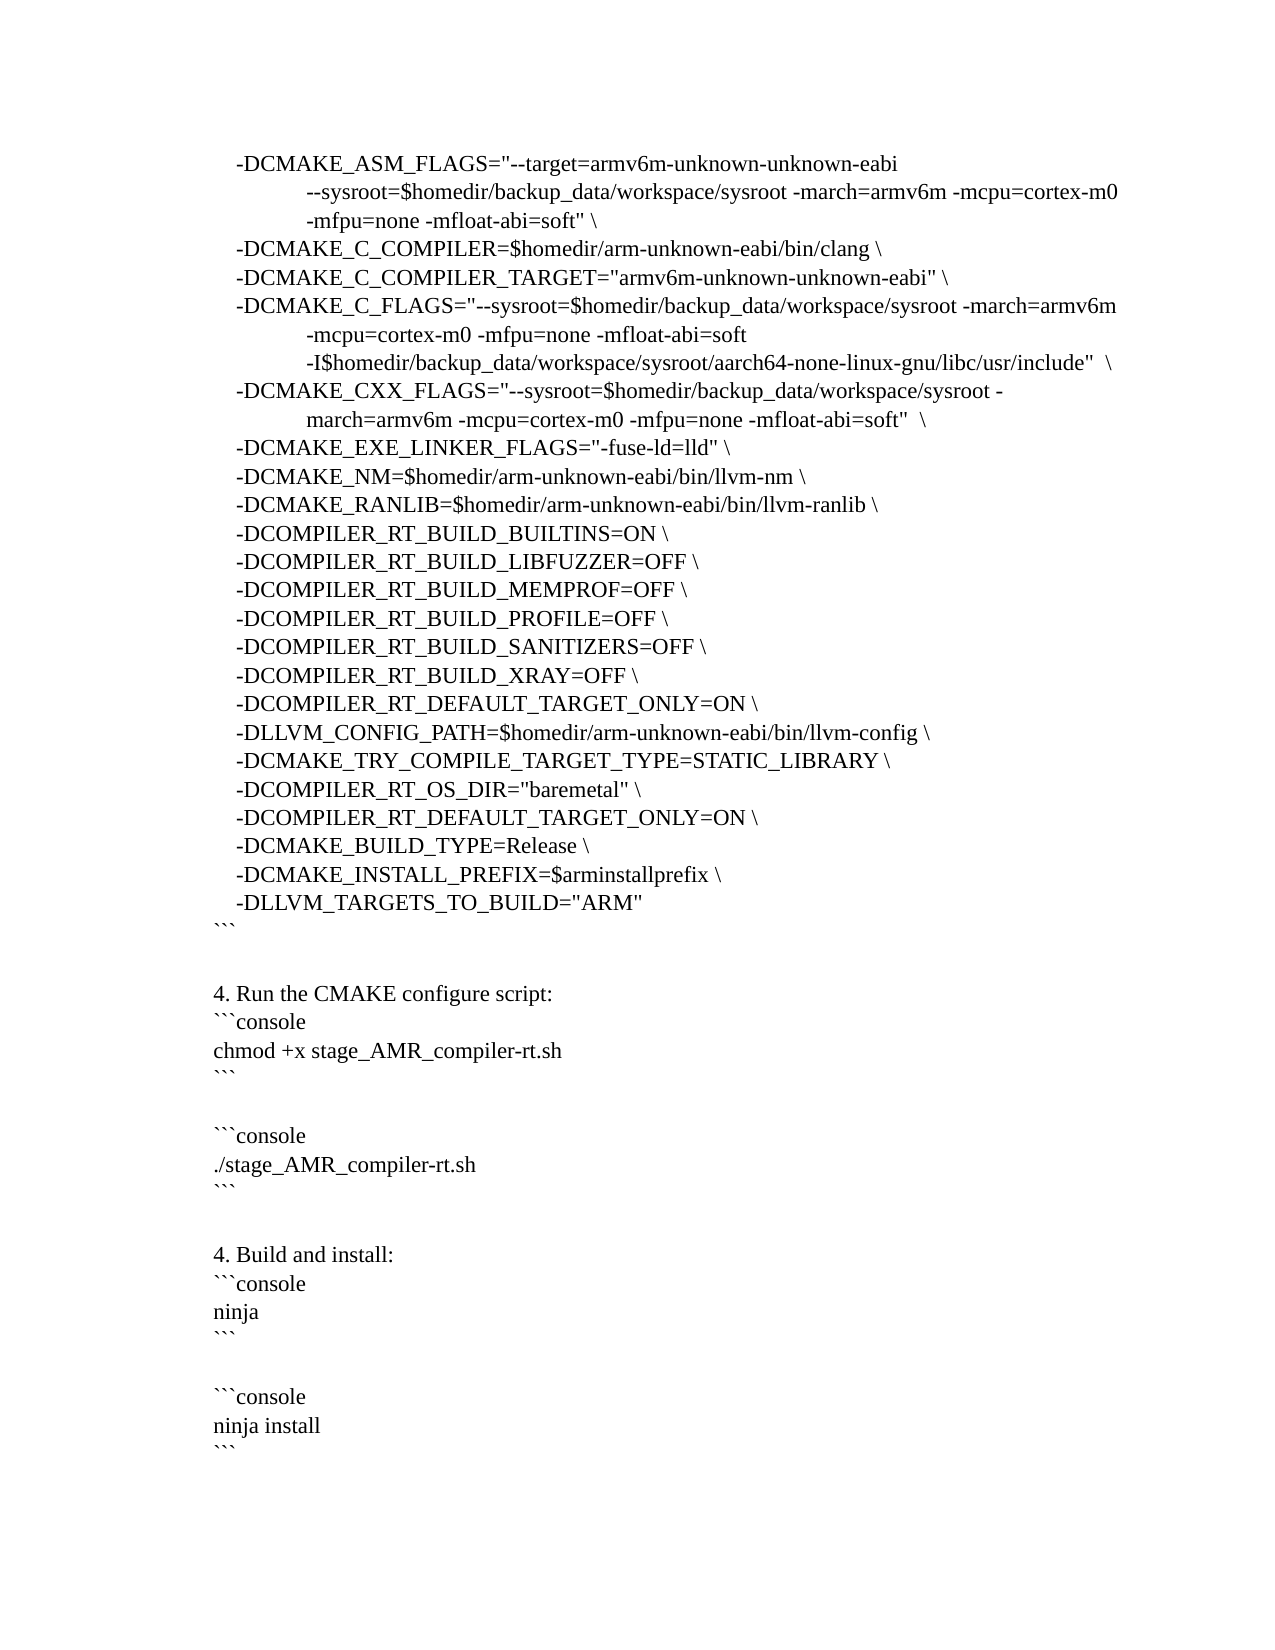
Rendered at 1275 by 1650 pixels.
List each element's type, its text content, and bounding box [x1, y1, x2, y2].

text ninja install [213, 1412, 1125, 1438]
text -DCOMPILER_RT_DEFAULT_TARGET_ONLY=ON \ [213, 690, 1125, 717]
text -DCMAKE_ASM_FLAGS="--target=armv6m-unknown-unknown-eabi --sysroot=$homedir/backup_data/workspace/sysroot -march=armv6m -mcpu=cortex-m0 -mfpu=none -mfloat-abi=soft" \ [213, 150, 1125, 233]
text -DCOMPILER_RT_BUILD_MEMPROF=OFF \ [213, 577, 1125, 603]
text ``` [213, 1065, 1125, 1092]
text -DCMAKE_INSTALL_PREFIX=$arminstallprefix \ [213, 861, 1125, 887]
text -DLLVM_CONFIG_PATH=$homedir/arm-unknown-eabi/bin/llvm-config \ [213, 719, 1125, 745]
text -DCMAKE_NM=$homedir/arm-unknown-eabi/bin/llvm-nm \ [213, 463, 1125, 489]
text 4. Build and install: [213, 1241, 1125, 1268]
text ./stage_AMR_compiler-rt.sh [213, 1151, 1125, 1177]
text -DLLVM_TARGETS_TO_BUILD="ARM" [213, 889, 1125, 916]
text -DCOMPILER_RT_BUILD_BUILTINS=ON \ [213, 520, 1125, 546]
text -DCMAKE_C_COMPILER_TARGET="armv6m-unknown-unknown-eabi" \ [213, 264, 1125, 290]
text -DCMAKE_CXX_FLAGS="--sysroot=$homedir/backup_data/workspace/sysroot -march=armv6m -mcpu=cortex-m0 -mfpu=none -mfloat-abi=soft" \ [213, 377, 1125, 432]
text ninja [213, 1298, 1125, 1324]
text -DCMAKE_RANLIB=$homedir/arm-unknown-eabi/bin/llvm-ranlib \ [213, 491, 1125, 518]
text ```console [213, 1270, 1125, 1296]
text 4. Run the CMAKE configure script: [213, 980, 1125, 1006]
text -DCOMPILER_RT_BUILD_LIBFUZZER=OFF \ [213, 548, 1125, 574]
text ``` [213, 918, 1125, 944]
text -DCOMPILER_RT_OS_DIR="baremetal" \ [213, 776, 1125, 802]
text -DCMAKE_BUILD_TYPE=Release \ [213, 832, 1125, 859]
text -DCMAKE_C_FLAGS="--sysroot=$homedir/backup_data/workspace/sysroot -march=armv6m -mcpu=cortex-m0 -mfpu=none -mfloat-abi=soft -I$homedir/backup_data/workspace/sysroot/aarch64-none-linux-gnu/libc/usr/include" \ [213, 292, 1125, 375]
text ``` [213, 1327, 1125, 1353]
text -DCOMPILER_RT_BUILD_XRAY=OFF \ [213, 662, 1125, 688]
text ```console [213, 1008, 1125, 1035]
text ``` [213, 1179, 1125, 1205]
text -DCOMPILER_RT_BUILD_PROFILE=OFF \ [213, 605, 1125, 631]
text -DCMAKE_C_COMPILER=$homedir/arm-unknown-eabi/bin/clang \ [213, 235, 1125, 262]
text ```console [213, 1122, 1125, 1148]
text -DCOMPILER_RT_BUILD_SANITIZERS=OFF \ [213, 633, 1125, 660]
text -DCMAKE_TRY_COMPILE_TARGET_TYPE=STATIC_LIBRARY \ [213, 747, 1125, 773]
text ```console [213, 1383, 1125, 1410]
text -DCMAKE_EXE_LINKER_FLAGS="-fuse-ld=lld" \ [213, 434, 1125, 461]
text ``` [213, 1440, 1125, 1467]
text chmod +x stage_AMR_compiler-rt.sh [213, 1037, 1125, 1063]
text -DCOMPILER_RT_DEFAULT_TARGET_ONLY=ON \ [213, 804, 1125, 830]
